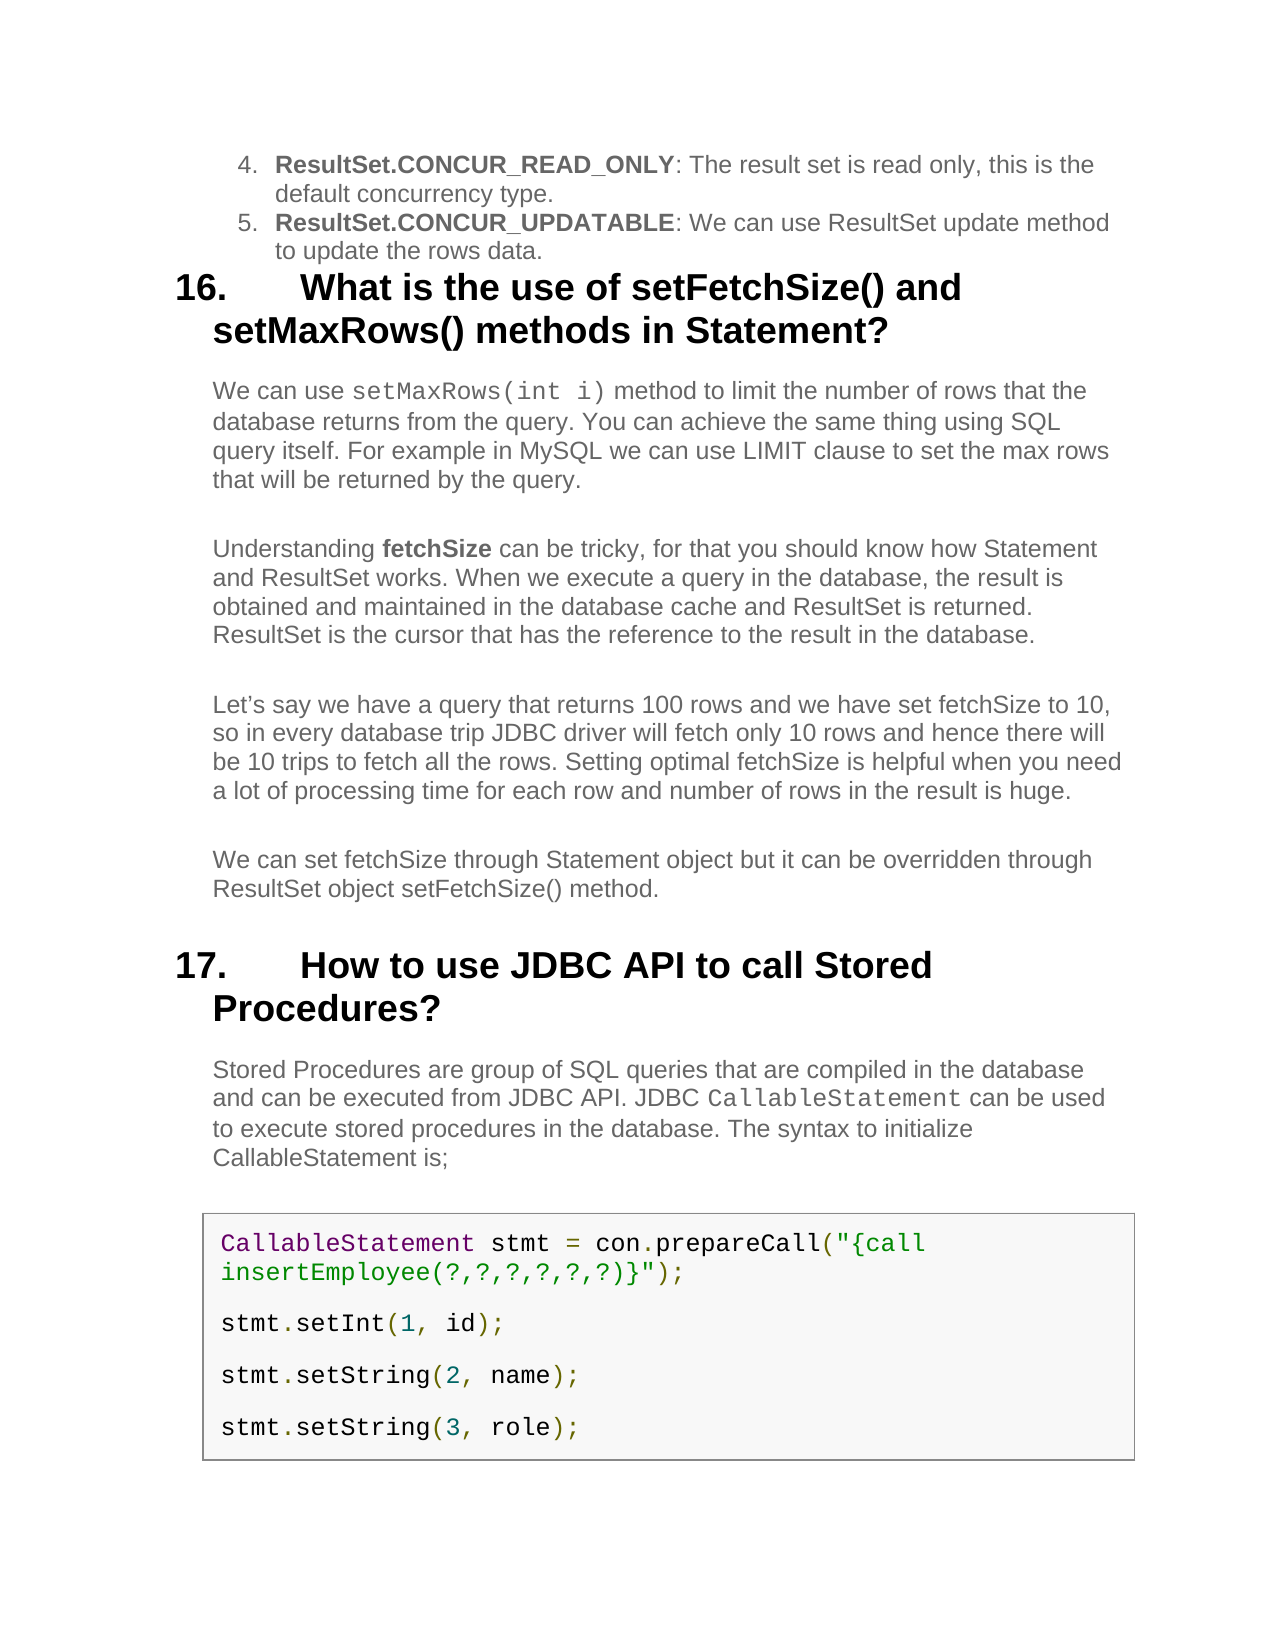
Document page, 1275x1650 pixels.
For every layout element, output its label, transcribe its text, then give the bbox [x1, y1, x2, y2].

list How to use JDBC API to call Stored Procedures? [175, 943, 1125, 1030]
text stmt.setString(2, name); [204, 1344, 1134, 1391]
text Understanding fetchSize can be tricky, for that you should know how Statement and ResultSet works. When we execute a query in the database, the result is obtained and maintained in the database cache and ResultSet is returned. ResultSet is the cursor that has the reference to the result in the database. [212, 534, 1125, 649]
text CallableStatement stmt = con.prepareCall("{call insertEmployee(?,?,?,?,?,?)}"); [204, 1214, 1134, 1287]
text Stored Procedures are group of SQL queries that are compiled in the database and can be executed from JDBC API. JDBC CallableStatement can be used to execute stored procedures in the database. The syntax to initialize CallableStatement is; [212, 1055, 1125, 1172]
list What is the use of setFetchSize() and setMaxRows() methods in Statement? [175, 265, 1125, 351]
text stmt.setString(3, role); [204, 1396, 1134, 1459]
text stmt.setInt(1, id); [204, 1293, 1134, 1339]
text We can use setMaxRows(int i) method to limit the number of rows that the database returns from the query. You can achieve the same thing using SQL query itself. For example in MySQL we can use LIMIT clause to set the max rows that will be returned by the query. [212, 376, 1125, 493]
list ResultSet.CONCUR_READ_ONLY: The result set is read only, this is the default concurrency type. [237, 150, 1125, 207]
text We can set fetchSize through Statement object but it can be overridden through ResultSet object setFetchSize() method. [212, 845, 1125, 903]
list ResultSet.CONCUR_UPDATABLE: We can use ResultSet update method to update the rows data. [237, 207, 1125, 265]
text Let’s say we have a query that returns 100 rows and we have set fetchSize to 10, so in every database trip JDBC driver will fetch only 10 rows and hence there will be 10 trips to fetch all the rows. Setting optimal fetchSize is helpful when you need a lot of processing time for each row and number of rows in the result is huge. [212, 690, 1125, 805]
